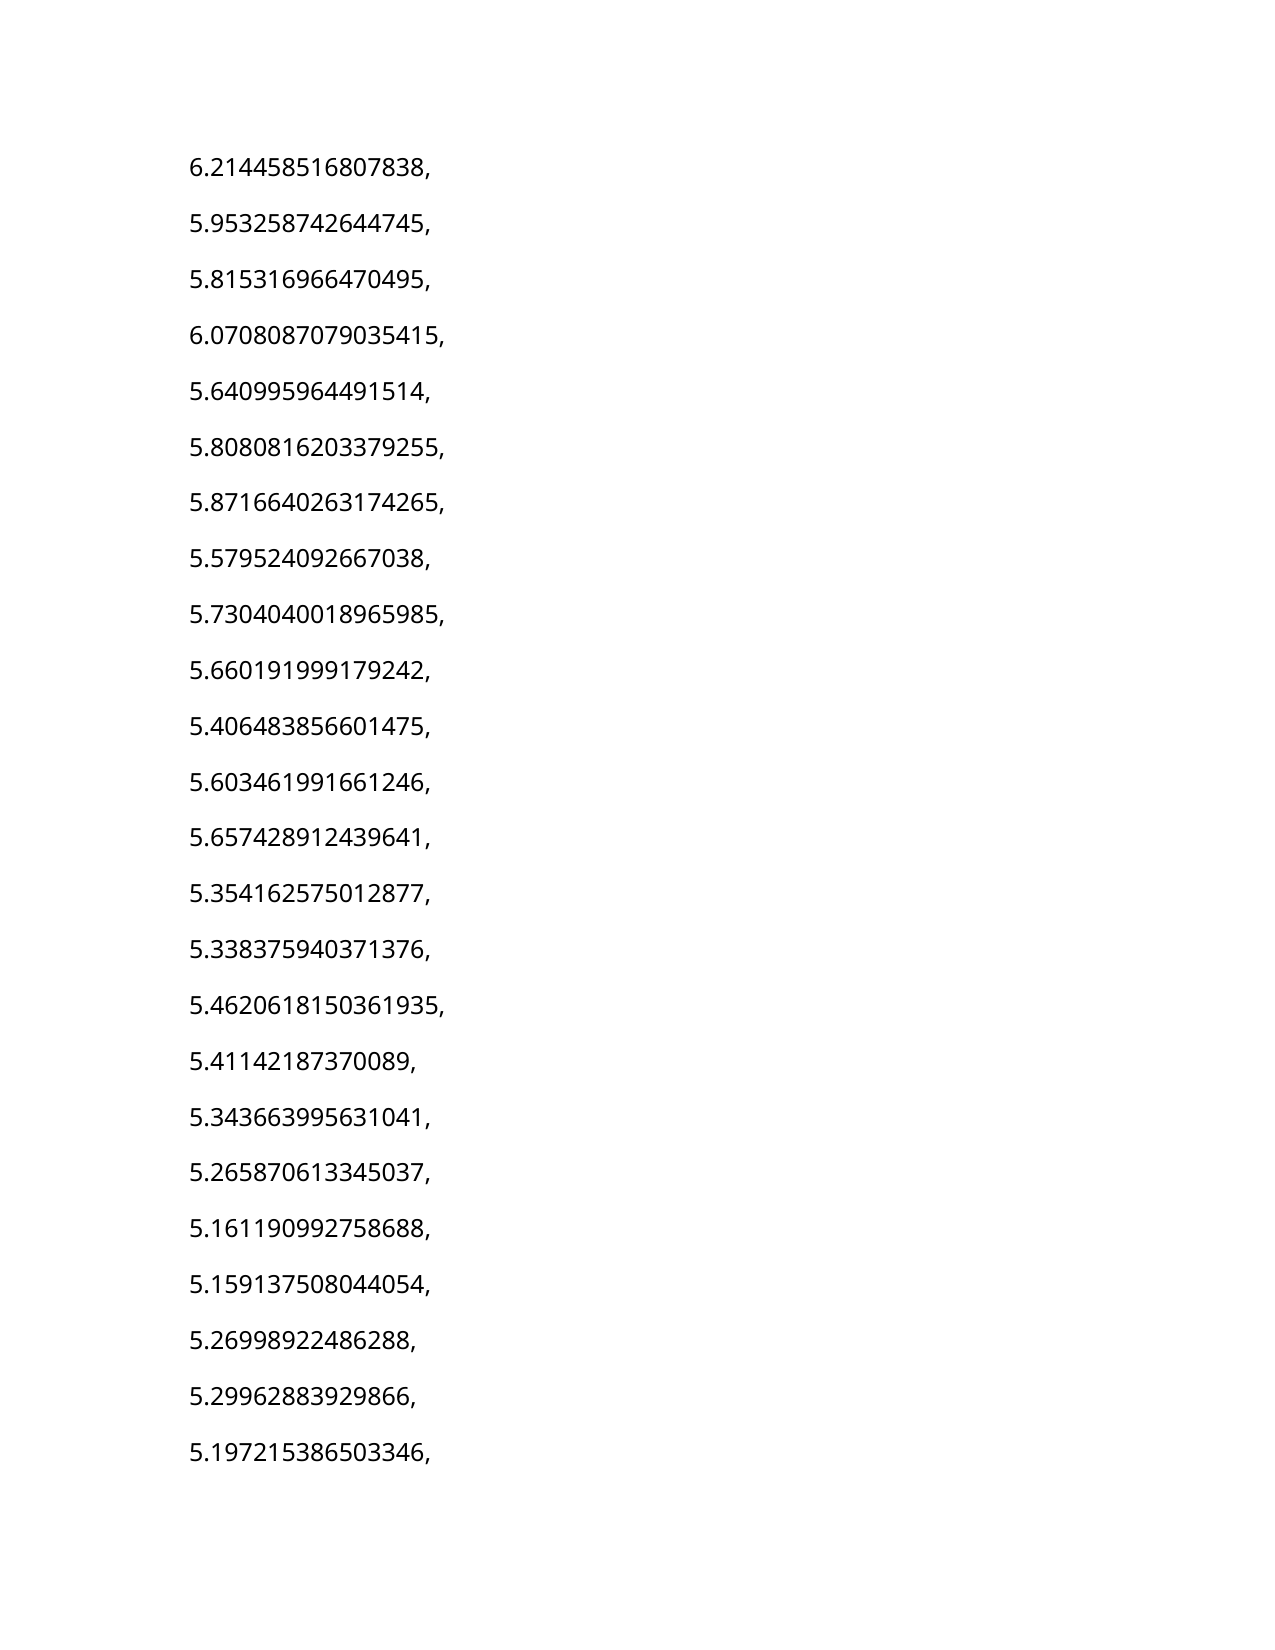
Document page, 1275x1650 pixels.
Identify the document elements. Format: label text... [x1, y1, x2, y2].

text 5.657428912439641, [150, 820, 1125, 854]
text 5.161190992758688, [150, 1211, 1125, 1245]
text 5.8080816203379255, [150, 429, 1125, 463]
text 5.815316966470495, [150, 262, 1125, 296]
text 5.4620618150361935, [150, 987, 1125, 1022]
text 5.579524092667038, [150, 541, 1125, 575]
text 5.343663995631041, [150, 1099, 1125, 1133]
text 5.660191999179242, [150, 652, 1125, 687]
text 5.406483856601475, [150, 708, 1125, 742]
text 5.265870613345037, [150, 1155, 1125, 1189]
text 6.0708087079035415, [150, 317, 1125, 352]
text 5.354162575012877, [150, 876, 1125, 910]
text 5.26998922486288, [150, 1322, 1125, 1357]
text 5.953258742644745, [150, 206, 1125, 240]
text 5.159137508044054, [150, 1267, 1125, 1301]
text 5.197215386503346, [150, 1434, 1125, 1468]
text 5.603461991661246, [150, 764, 1125, 798]
text 5.7304040018965985, [150, 597, 1125, 631]
text 6.214458516807838, [150, 150, 1125, 184]
text 5.8716640263174265, [150, 485, 1125, 519]
text 5.640995964491514, [150, 373, 1125, 407]
text 5.29962883929866, [150, 1378, 1125, 1412]
text 5.338375940371376, [150, 932, 1125, 966]
text 5.41142187370089, [150, 1043, 1125, 1077]
